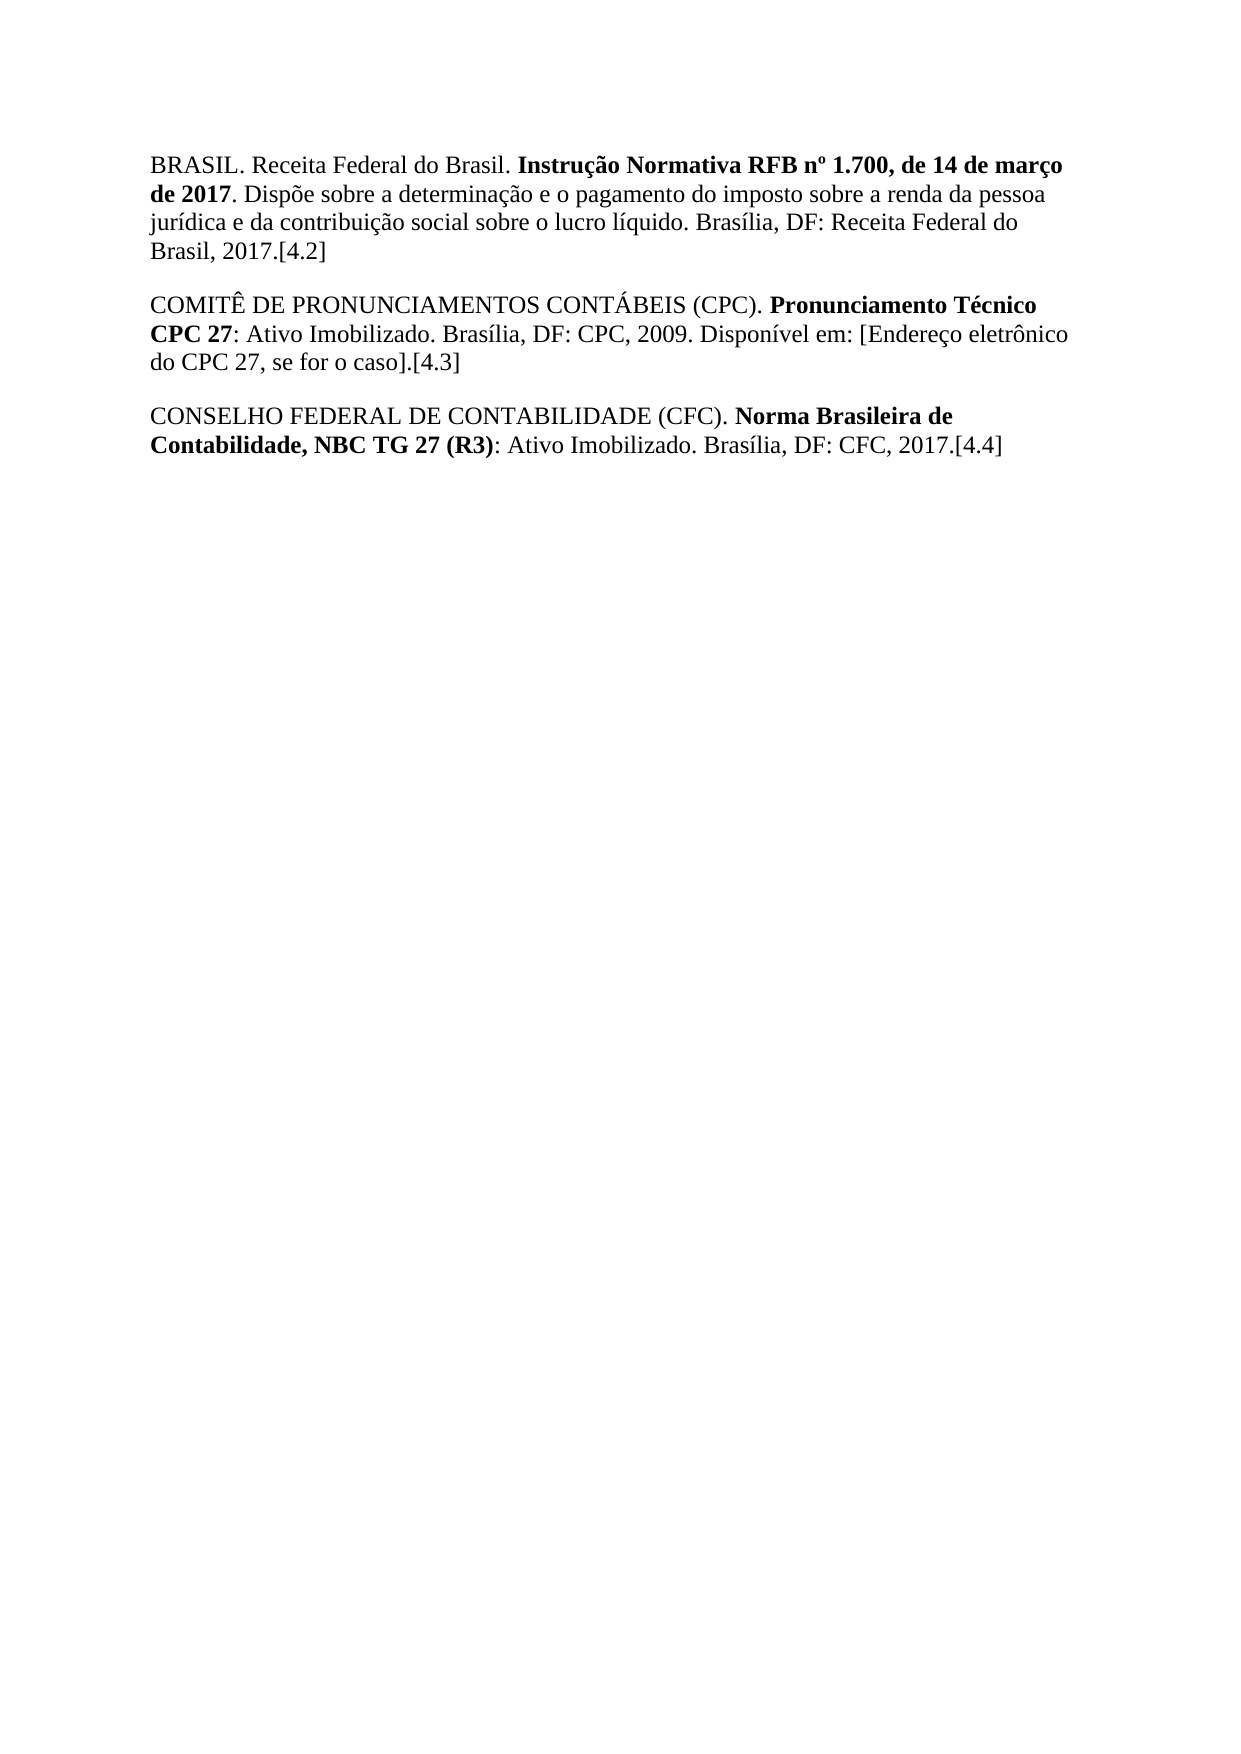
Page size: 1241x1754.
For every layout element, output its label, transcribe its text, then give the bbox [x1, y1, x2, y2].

text CONSELHO FEDERAL DE CONTABILIDADE (CFC). Norma Brasileira de Contabilidade, NBC TG 27 (R3): Ativo Imobilizado. Brasília, DF: CFC, 2017.[4.4] [150, 401, 1090, 459]
text COMITÊ DE PRONUNCIAMENTOS CONTÁBEIS (CPC). Pronunciamento Técnico CPC 27: Ativo Imobilizado. Brasília, DF: CPC, 2009. Disponível em: [Endereço eletrônico do CPC 27, se for o caso].[4.3] [150, 290, 1090, 376]
text BRASIL. Receita Federal do Brasil. Instrução Normativa RFB nº 1.700, de 14 de março de 2017. Dispõe sobre a determinação e o pagamento do imposto sobre a renda da pessoa jurídica e da contribuição social sobre o lucro líquido. Brasília, DF: Receita Federal do Brasil, 2017.[4.2] [150, 150, 1090, 265]
